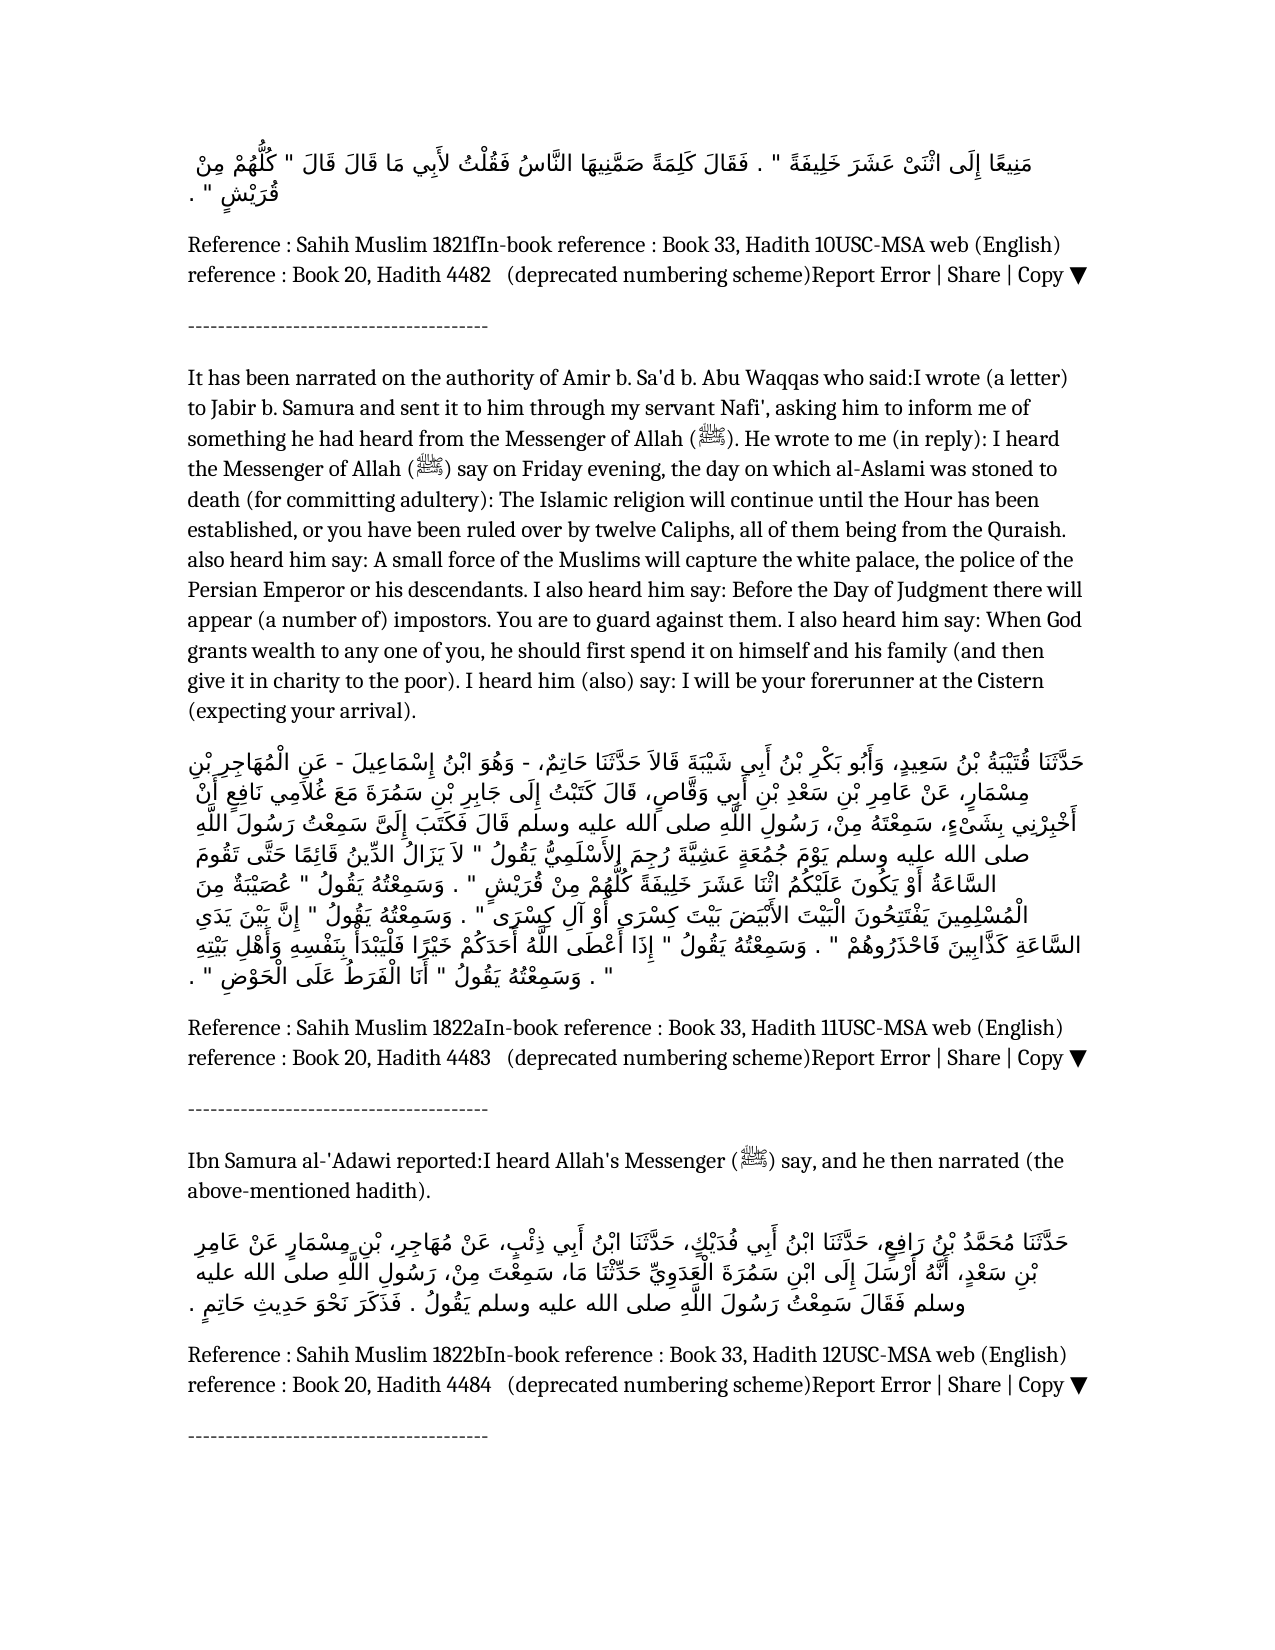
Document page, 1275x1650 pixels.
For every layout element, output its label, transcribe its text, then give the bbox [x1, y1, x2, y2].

text Reference : Sahih Muslim 1821fIn-book reference : Book 33, Hadith 10USC-MSA web (English) reference : Book 20, Hadith 4482 (deprecated numbering scheme)Report Error | Share | Copy ▼ [187, 232, 1087, 289]
text ---------------------------------------- [187, 313, 1087, 340]
text Ibn Samura al-'Adawi reported:I heard Allah's Messenger (ﷺ) say, and he then narrated (the above-mentioned hadith). [187, 1147, 1087, 1204]
text ---------------------------------------- [187, 1096, 1087, 1122]
text حَدَّثَنَا مُحَمَّدُ بْنُ رَافِعٍ، حَدَّثَنَا ابْنُ أَبِي فُدَيْكٍ، حَدَّثَنَا ابْنُ أَبِي ذِئْبٍ، عَنْ مُهَاجِرِ، بْنِ مِسْمَارٍ عَنْ عَامِرِ بْنِ سَعْدٍ، أَنَّهُ أَرْسَلَ إِلَى ابْنِ سَمُرَةَ الْعَدَوِيِّ حَدِّثْنَا مَا، سَمِعْتَ مِنْ، رَسُولِ اللَّهِ صلى الله عليه وسلم فَقَالَ سَمِعْتُ رَسُولَ اللَّهِ صلى الله عليه وسلم يَقُولُ ‏.‏ فَذَكَرَ نَحْوَ حَدِيثِ حَاتِمٍ ‏.‏ [187, 1229, 1087, 1317]
text It has been narrated on the authority of Amir b. Sa'd b. Abu Waqqas who said:I wrote (a letter) to Jabir b. Samura and sent it to him through my servant Nafi', asking him to inform me of something he had heard from the Messenger of Allah (ﷺ). He wrote to me (in reply): I heard the Messenger of Allah (ﷺ) say on Friday evening, the day on which al-Aslami was stoned to death (for committing adultery): The Islamic religion will continue until the Hour has been established, or you have been ruled over by twelve Caliphs, all of them being from the Quraish. also heard him say: A small force of the Muslims will capture the white palace, the police of the Persian Emperor or his descendants. I also heard him say: Before the Day of Judgment there will appear (a number of) impostors. You are to guard against them. I also heard him say: When God grants wealth to any one of you, he should first spend it on himself and his family (and then give it in charity to the poor). I heard him (also) say: I will be your forerunner at the Cistern (expecting your arrival). [187, 364, 1087, 724]
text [187, 150, 1087, 207]
text Reference : Sahih Muslim 1822bIn-book reference : Book 33, Hadith 12USC-MSA web (English) reference : Book 20, Hadith 4484 (deprecated numbering scheme)Report Error | Share | Copy ▼ [187, 1342, 1087, 1398]
text حَدَّثَنَا قُتَيْبَةُ بْنُ سَعِيدٍ، وَأَبُو بَكْرِ بْنُ أَبِي شَيْبَةَ قَالاَ حَدَّثَنَا حَاتِمٌ، - وَهُوَ ابْنُ إِسْمَاعِيلَ - عَنِ الْمُهَاجِرِ بْنِ مِسْمَارٍ، عَنْ عَامِرِ بْنِ سَعْدِ بْنِ أَبِي وَقَّاصٍ، قَالَ كَتَبْتُ إِلَى جَابِرِ بْنِ سَمُرَةَ مَعَ غُلاَمِي نَافِعٍ أَنْ أَخْبِرْنِي بِشَىْءٍ، سَمِعْتَهُ مِنْ، رَسُولِ اللَّهِ صلى الله عليه وسلم قَالَ فَكَتَبَ إِلَىَّ سَمِعْتُ رَسُولَ اللَّهِ صلى الله عليه وسلم يَوْمَ جُمُعَةٍ عَشِيَّةَ رُجِمَ الأَسْلَمِيُّ يَقُولُ ‏"‏ لاَ يَزَالُ الدِّينُ قَائِمًا حَتَّى تَقُومَ السَّاعَةُ أَوْ يَكُونَ عَلَيْكُمُ اثْنَا عَشَرَ خَلِيفَةً كُلُّهُمْ مِنْ قُرَيْشٍ ‏"‏ ‏.‏ وَسَمِعْتُهُ يَقُولُ ‏"‏ عُصَيْبَةٌ مِنَ الْمُسْلِمِينَ يَفْتَتِحُونَ الْبَيْتَ الأَبْيَضَ بَيْتَ كِسْرَى أَوْ آلِ كِسْرَى ‏"‏ ‏.‏ وَسَمِعْتُهُ يَقُولُ ‏"‏ إِنَّ بَيْنَ يَدَىِ السَّاعَةِ كَذَّابِينَ فَاحْذَرُوهُمْ ‏"‏ ‏.‏ وَسَمِعْتُهُ يَقُولُ ‏"‏ إِذَا أَعْطَى اللَّهُ أَحَدَكُمْ خَيْرًا فَلْيَبْدَأْ بِنَفْسِهِ وَأَهْلِ بَيْتِهِ ‏"‏ ‏.‏ وَسَمِعْتُهُ يَقُولُ ‏"‏ أَنَا الْفَرَطُ عَلَى الْحَوْضِ ‏"‏ ‏.‏ [187, 749, 1087, 990]
text ---------------------------------------- [187, 1423, 1087, 1449]
text Reference : Sahih Muslim 1822aIn-book reference : Book 33, Hadith 11USC-MSA web (English) reference : Book 20, Hadith 4483 (deprecated numbering scheme)Report Error | Share | Copy ▼ [187, 1015, 1087, 1071]
